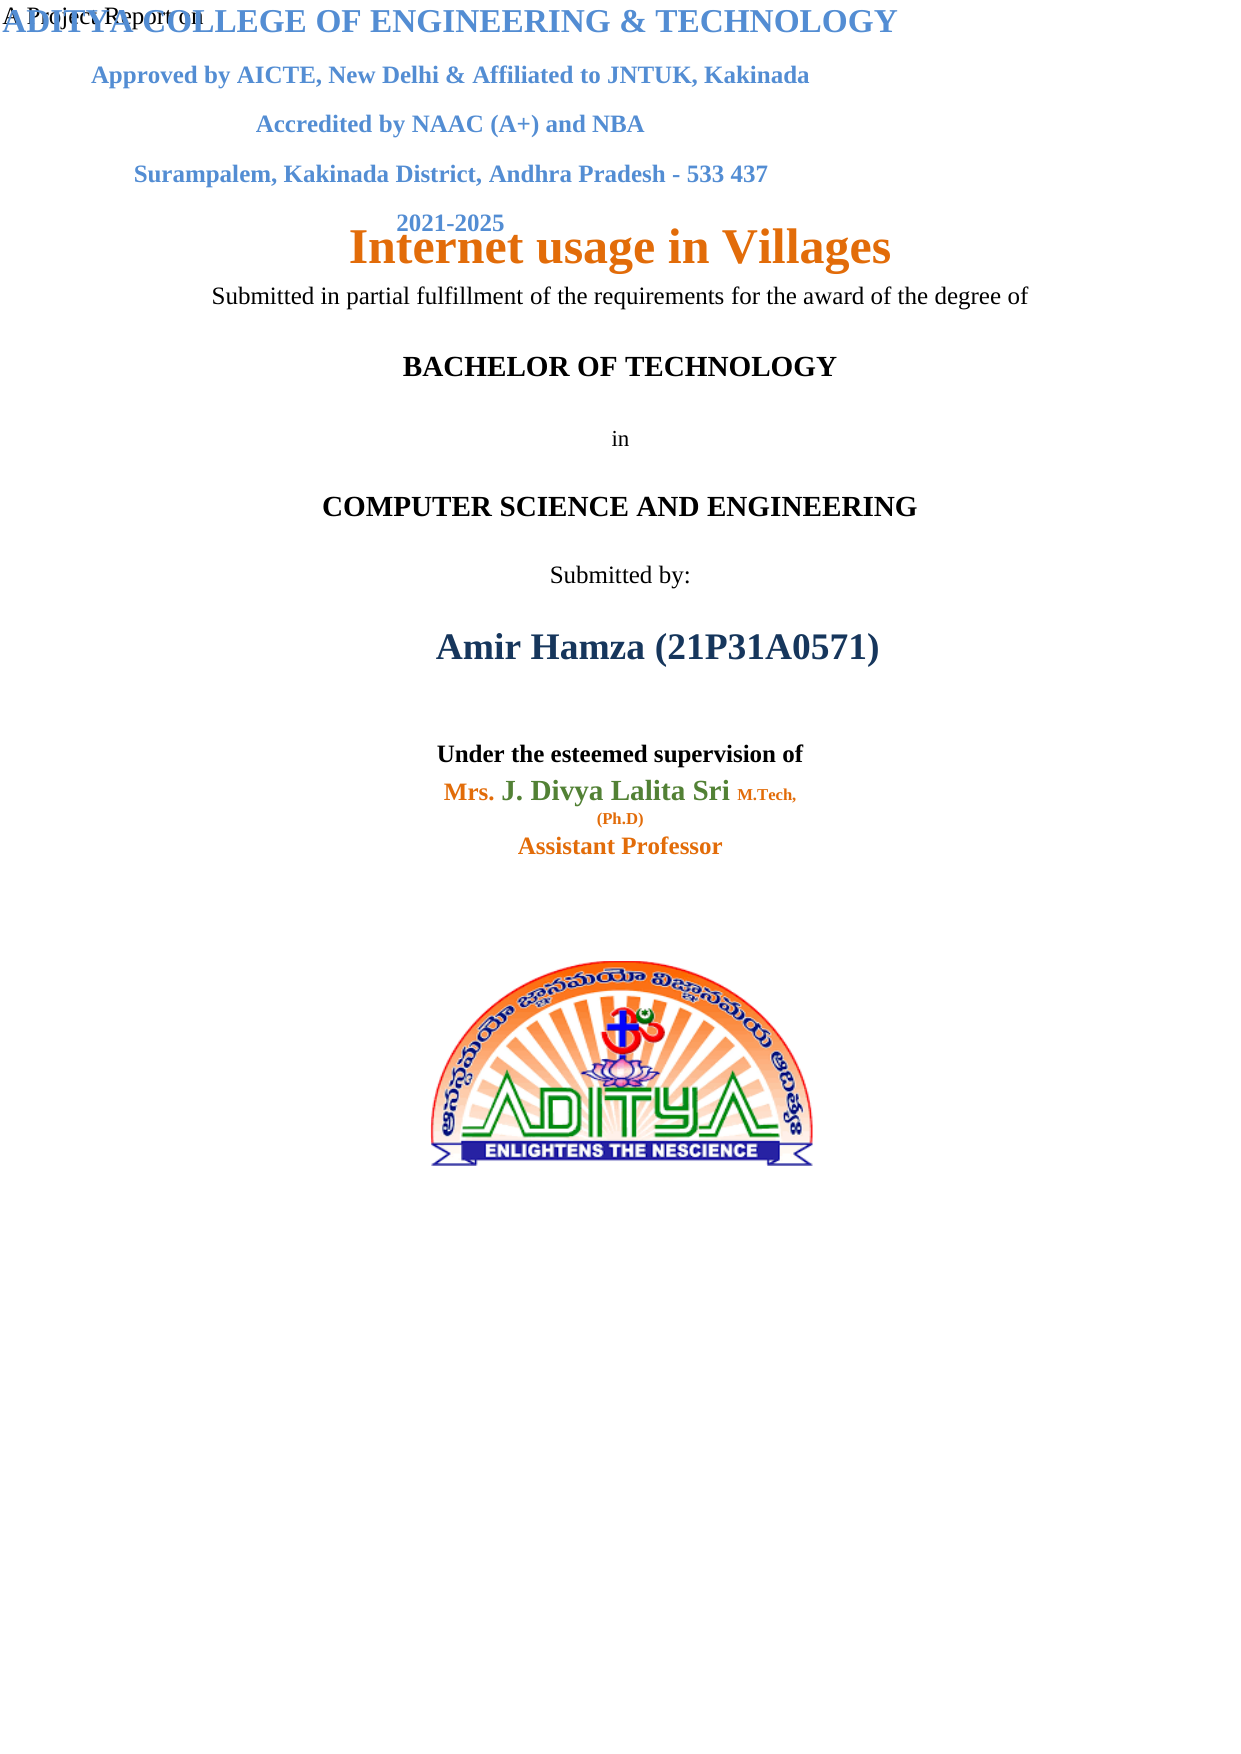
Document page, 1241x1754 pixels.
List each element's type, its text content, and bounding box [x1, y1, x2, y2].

text Amir Hamza (21P31A0571) [436, 625, 1103, 668]
picture [430, 961, 814, 1166]
subtitle Internet usage in Villages [190, 217, 1050, 274]
subtitle COMPUTER SCIENCE AND ENGINEERING [189, 489, 1050, 523]
text Assistant Professor [437, 831, 803, 860]
text Under the esteemed supervision of Mrs. J. Divya Lalita Sri M.Tech,(Ph.D) [437, 739, 803, 828]
text in [190, 425, 1051, 451]
text Submitted by: [190, 560, 1050, 589]
text Submitted in partial fulfillment of the requirements for the award of the degree of [189, 281, 1050, 309]
subtitle BACHELOR OF TECHNOLOGY [189, 349, 1050, 383]
